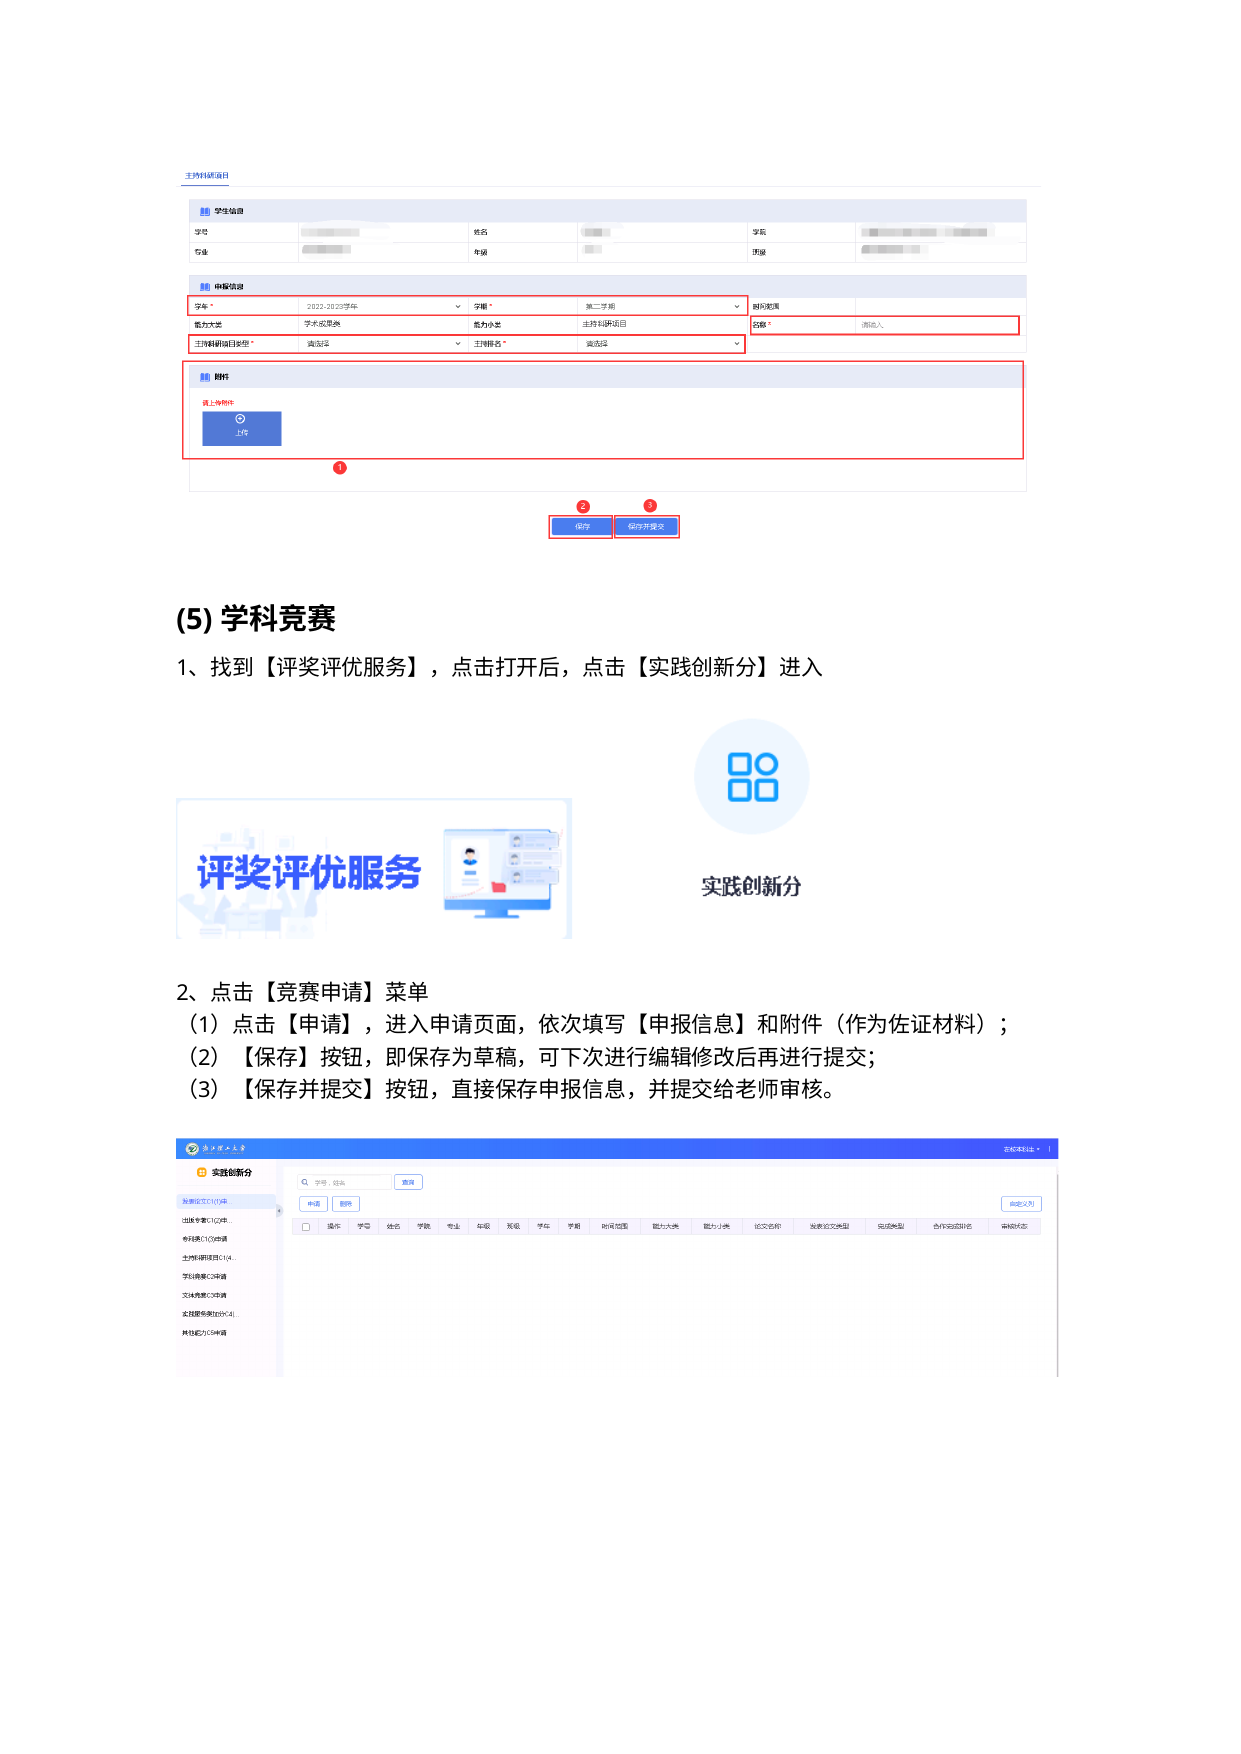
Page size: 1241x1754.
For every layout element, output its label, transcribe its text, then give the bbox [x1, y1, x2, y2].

text （3）【保存并提交】按钮，直接保存申报信息，并提交给老师审核。 [176, 1072, 1058, 1104]
text 1、找到【评奖评优服务】，点击打开后，点击【实践创新分】进入 [176, 649, 1058, 682]
text （1）点击【申请】，进入申请页面，依次填写【申报信息】和附件（作为佐证材料）； [176, 1007, 1058, 1039]
list 学科竞赛 [176, 584, 1058, 649]
text 2、点击【竞赛申请】菜单 [176, 974, 1058, 1007]
picture [176, 162, 1042, 552]
text （2）【保存】按钮，即保存为草稿，可下次进行编辑修改后再进行提交； [176, 1039, 1058, 1072]
picture [176, 798, 573, 939]
picture [176, 1137, 1059, 1377]
picture [629, 682, 875, 939]
